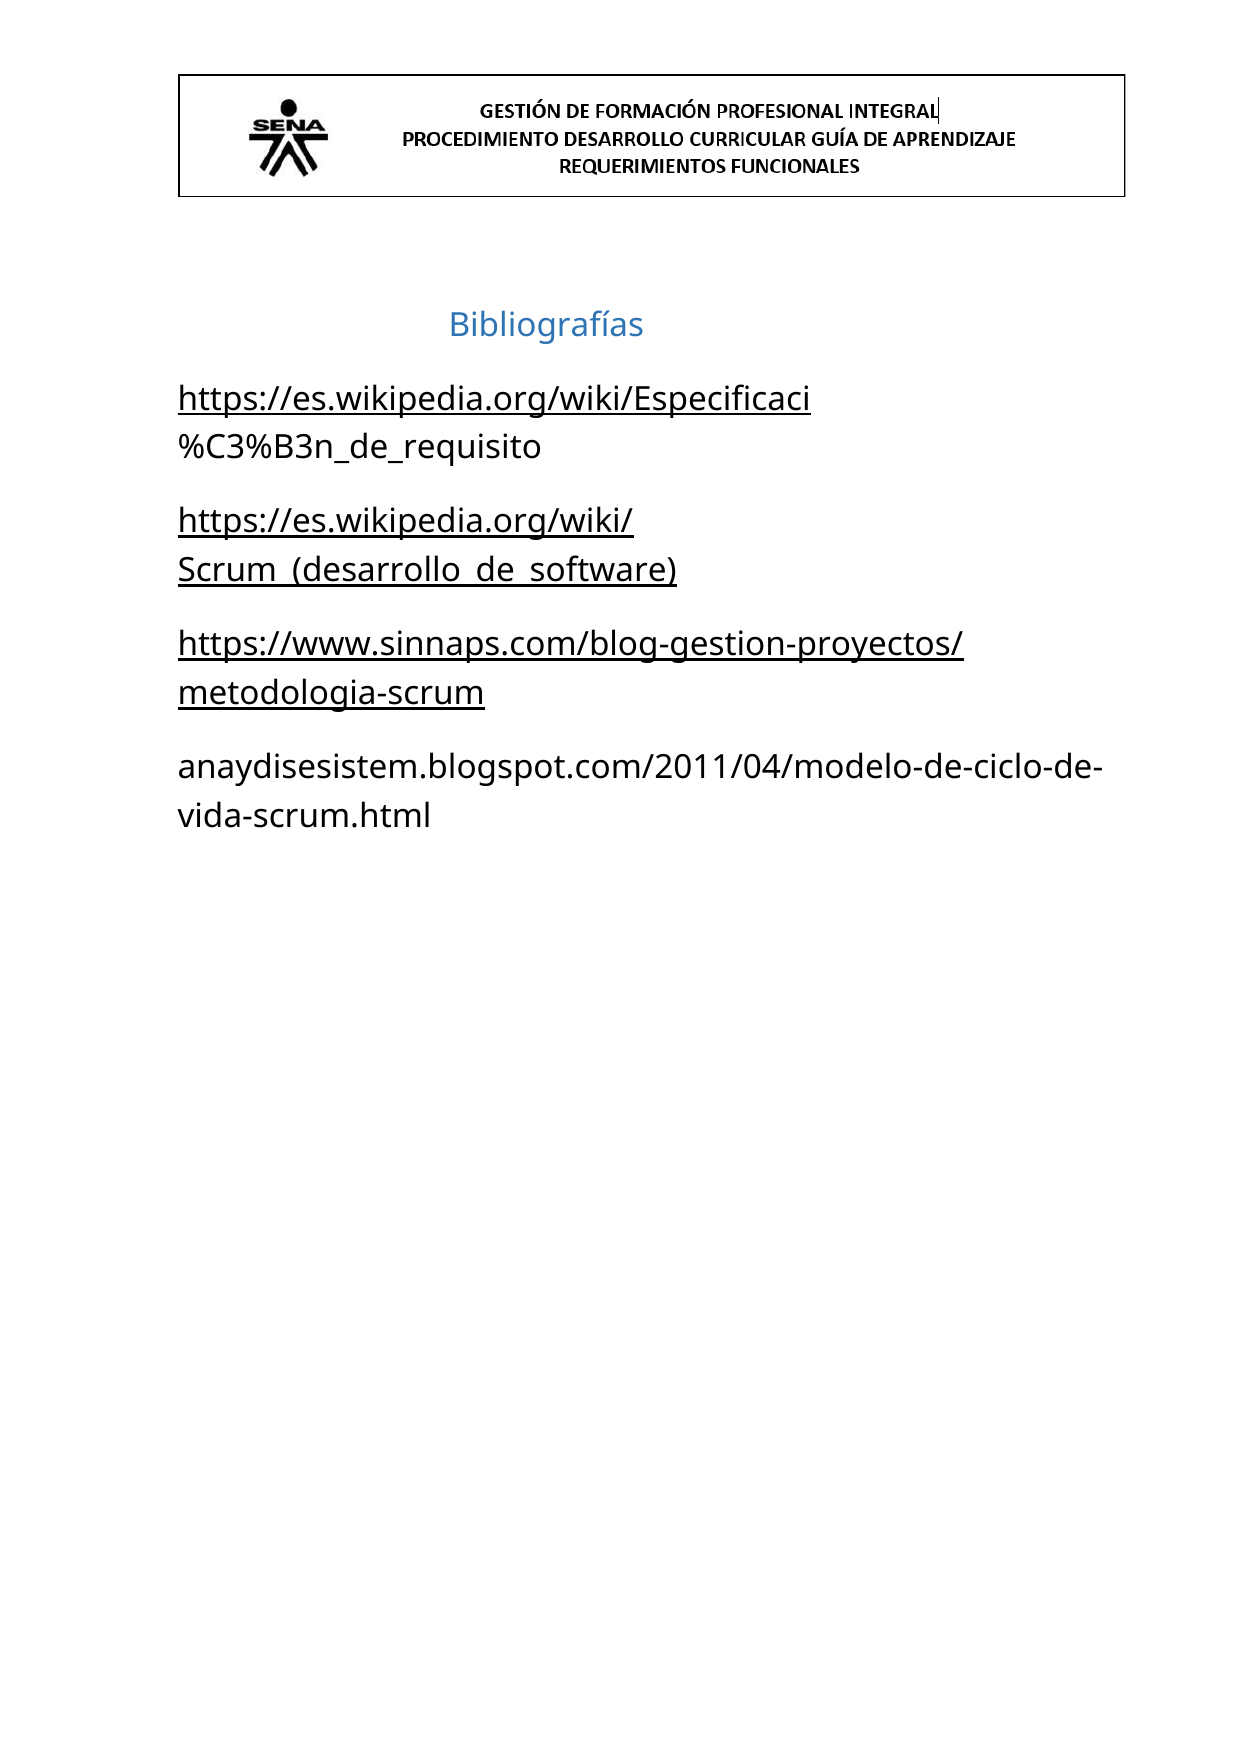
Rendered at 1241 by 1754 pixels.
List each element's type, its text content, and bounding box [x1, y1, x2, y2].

subtitle https://es.wikipedia.org/wiki/Especificaci%C3%B3n_de_requisito [177, 374, 1048, 469]
subtitle https://www.sinnaps.com/blog-gestion-proyectos/metodologia-scrum [177, 620, 1137, 714]
subtitle anaydisesistem.blogspot.com/2011/04/modelo-de-ciclo-de-vida-scrum.html [177, 743, 1167, 837]
subtitle https://es.wikipedia.org/wiki/Scrum_(desarrollo_de_software) [177, 497, 1063, 592]
picture [177, 73, 1126, 197]
subtitle Bibliografías [177, 300, 915, 346]
